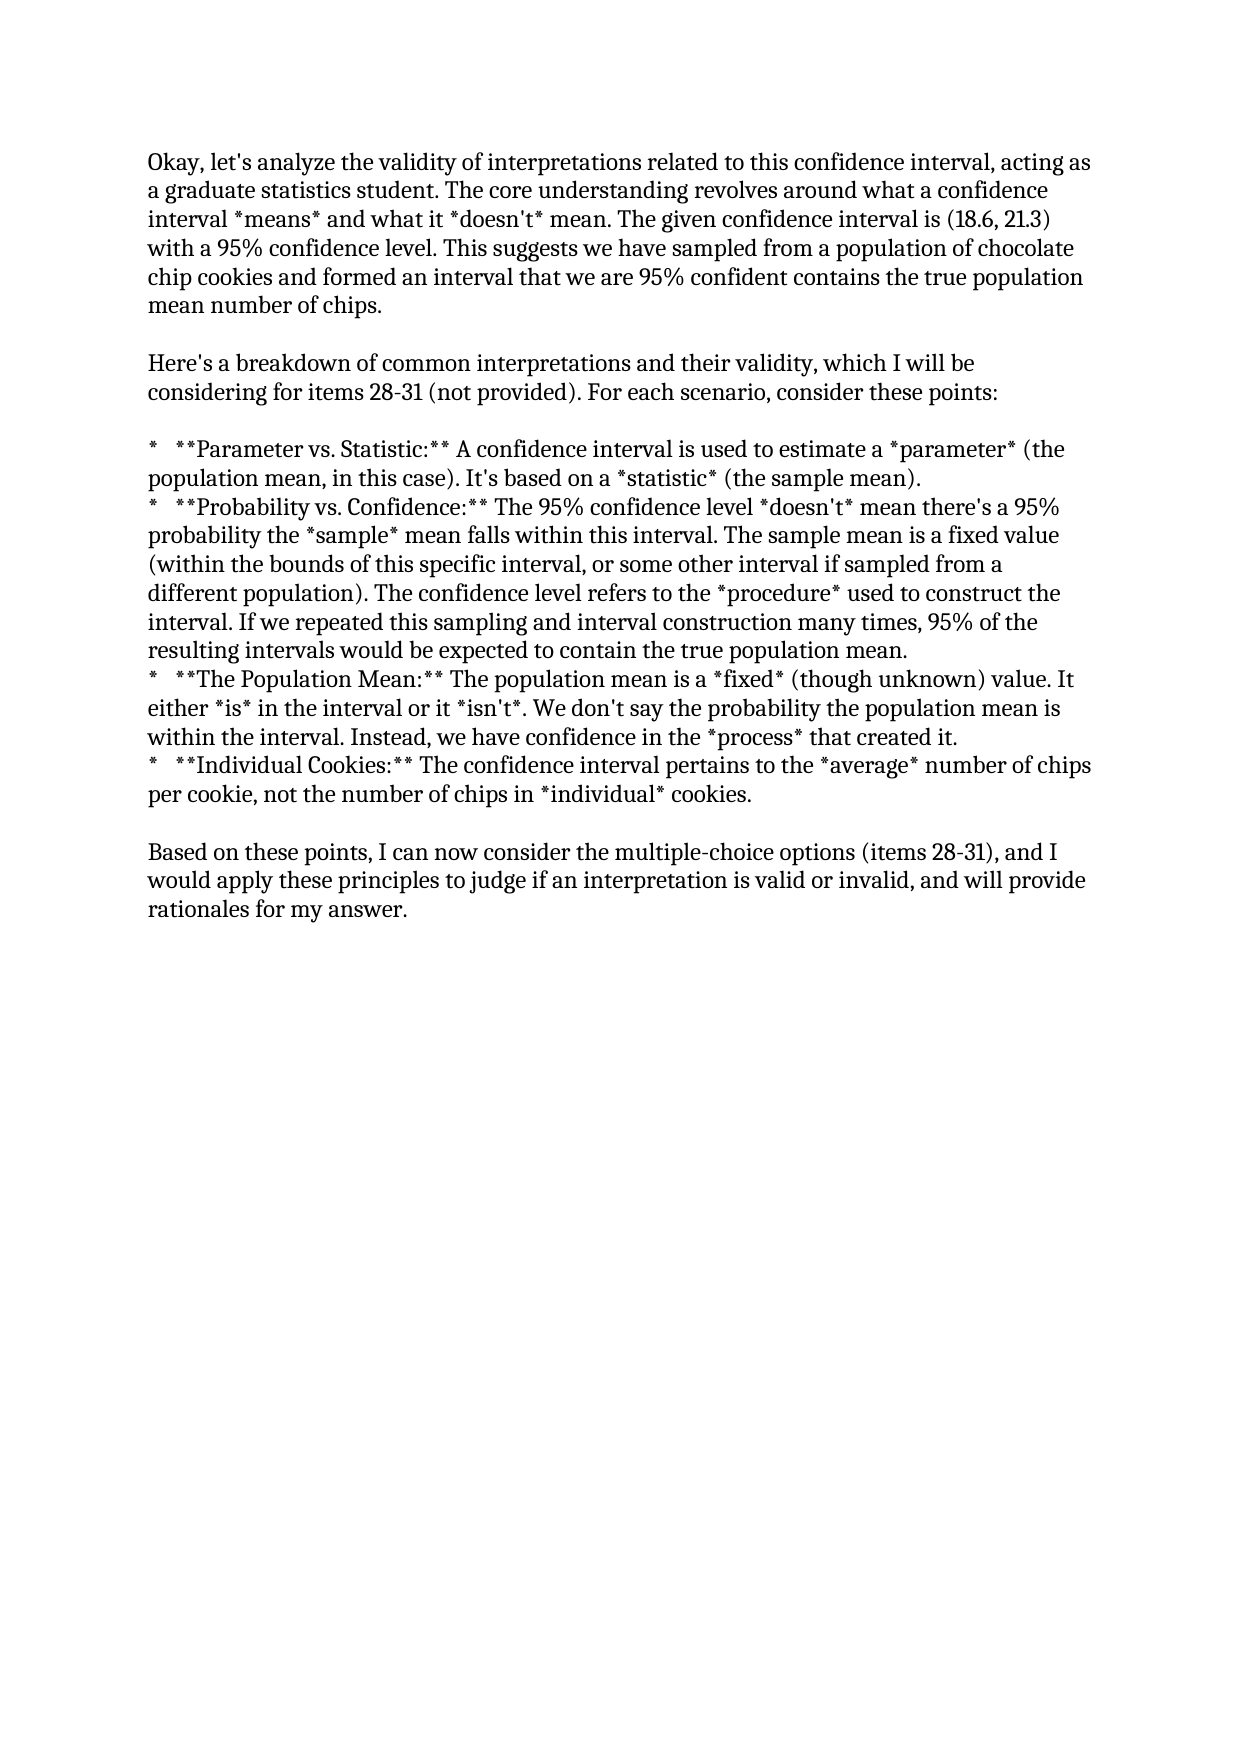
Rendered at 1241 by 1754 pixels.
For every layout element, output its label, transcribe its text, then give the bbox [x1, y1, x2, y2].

text Based on these points, I can now consider the multiple-choice options (items 28-31), and I would apply these principles to judge if an interpretation is valid or invalid, and will provide rationales for my answer. [148, 838, 1093, 924]
text * **The Population Mean:** The population mean is a *fixed* (though unknown) value. It either *is* in the interval or it *isn't*. We don't say the probability the population mean is within the interval. Instead, we have confidence in the *process* that created it. [148, 665, 1093, 751]
text * **Individual Cookies:** The confidence interval pertains to the *average* number of chips per cookie, not the number of chips in *individual* cookies. [148, 751, 1093, 809]
text * **Parameter vs. Statistic:** A confidence interval is used to estimate a *parameter* (the population mean, in this case). It's based on a *statistic* (the sample mean). [148, 435, 1093, 493]
text Okay, let's analyze the validity of interpretations related to this confidence interval, acting as a graduate statistics student. The core understanding revolves around what a confidence interval *means* and what it *doesn't* mean. The given confidence interval is (18.6, 21.3) with a 95% confidence level. This suggests we have sampled from a population of chocolate chip cookies and formed an interval that we are 95% confident contains the true population mean number of chips. [148, 148, 1093, 320]
text Here's a breakdown of common interpretations and their validity, which I will be considering for items 28-31 (not provided). For each scenario, consider these points: [148, 349, 1093, 406]
text * **Probability vs. Confidence:** The 95% confidence level *doesn't* mean there's a 95% probability the *sample* mean falls within this interval. The sample mean is a fixed value (within the bounds of this specific interval, or some other interval if sampled from a different population). The confidence level refers to the *procedure* used to construct the interval. If we repeated this sampling and interval construction many times, 95% of the resulting intervals would be expected to contain the true population mean. [148, 493, 1093, 665]
